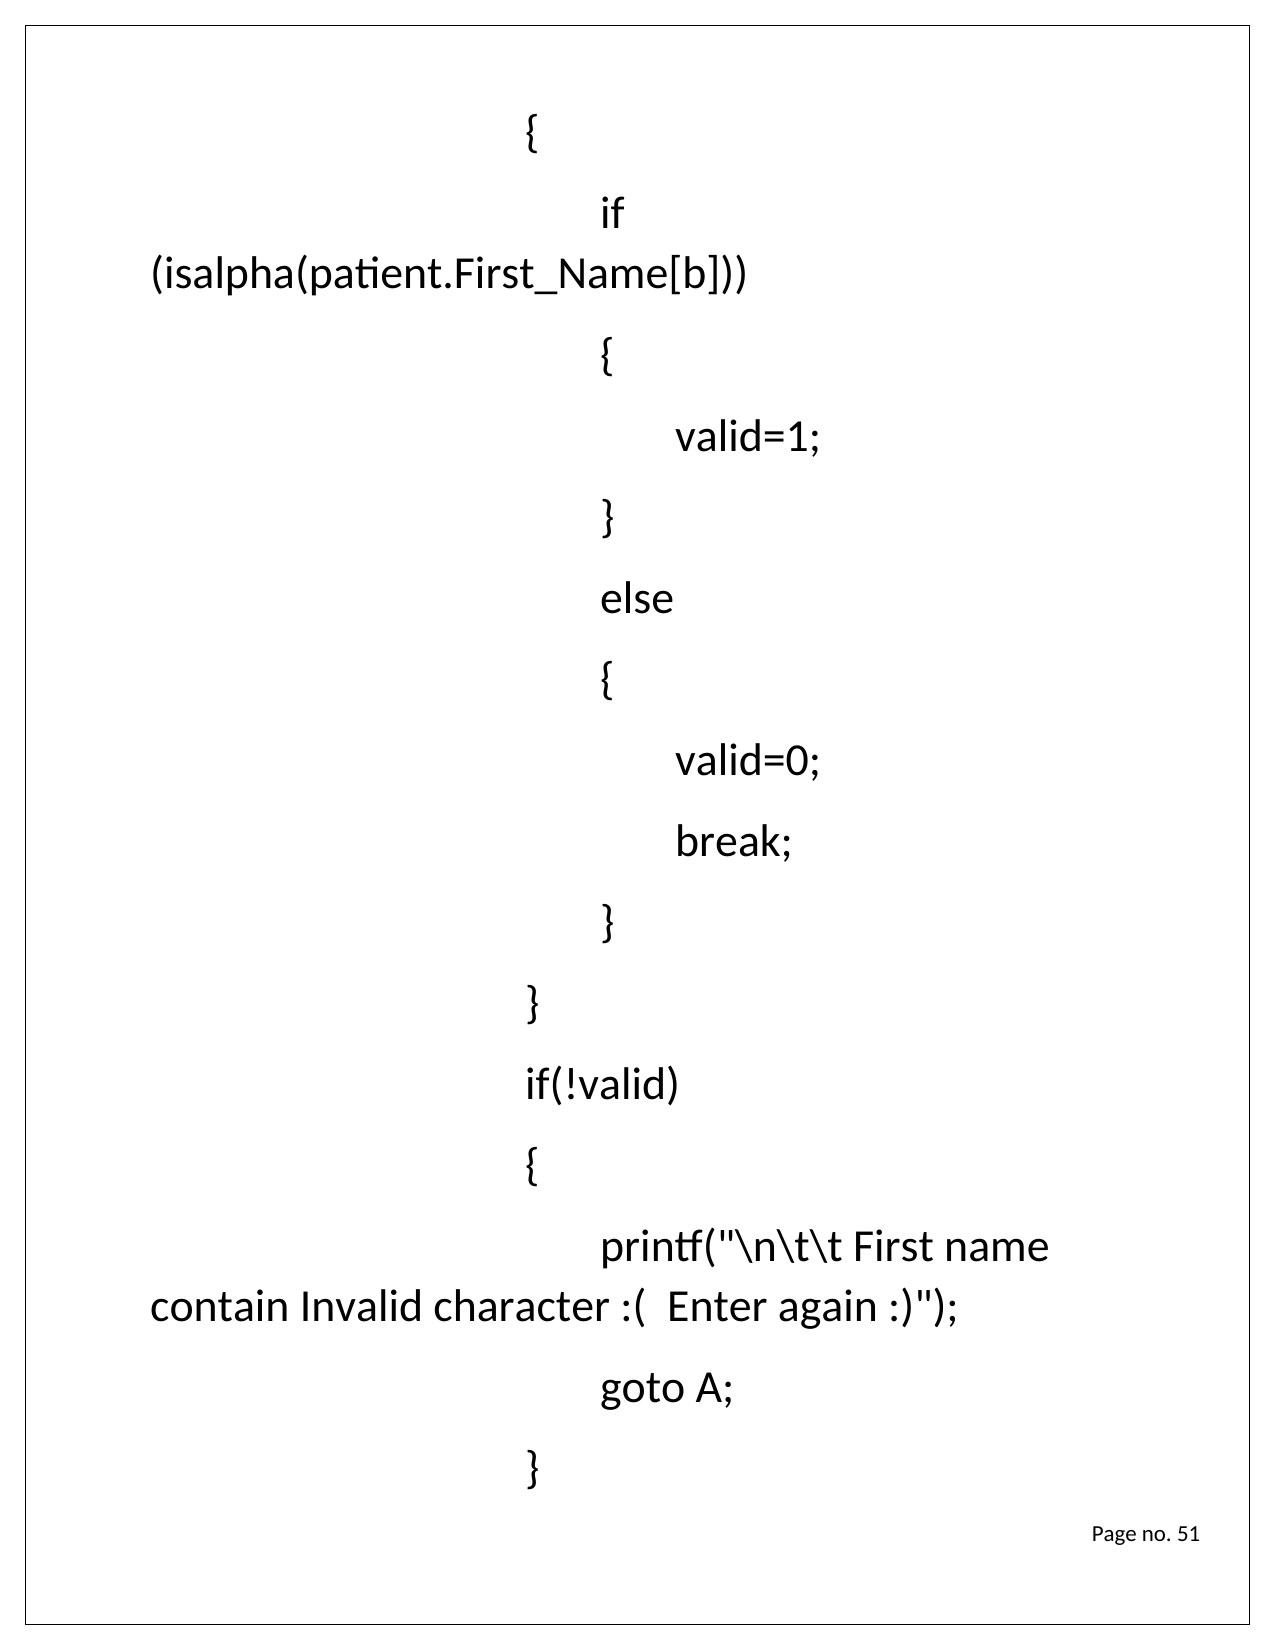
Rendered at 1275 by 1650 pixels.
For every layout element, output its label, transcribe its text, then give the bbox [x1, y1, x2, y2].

text } [150, 487, 1180, 543]
text valid=0; [150, 731, 1180, 787]
text { [150, 1136, 1180, 1192]
text valid=1; [150, 406, 1180, 462]
text { [150, 649, 1180, 706]
text printf("\n\t\t First name contain Invalid character :( Enter again :)"); [150, 1217, 1180, 1333]
text else [150, 568, 1180, 624]
text goto A; [150, 1358, 1180, 1414]
text } [150, 974, 1180, 1030]
text } [150, 1439, 1180, 1495]
text } [150, 893, 1180, 949]
text if(!valid) [150, 1055, 1180, 1111]
text { [150, 325, 1180, 381]
text if (isalpha(patient.First_Name[b])) [150, 184, 1180, 300]
text { [150, 103, 1180, 159]
text break; [150, 812, 1180, 868]
